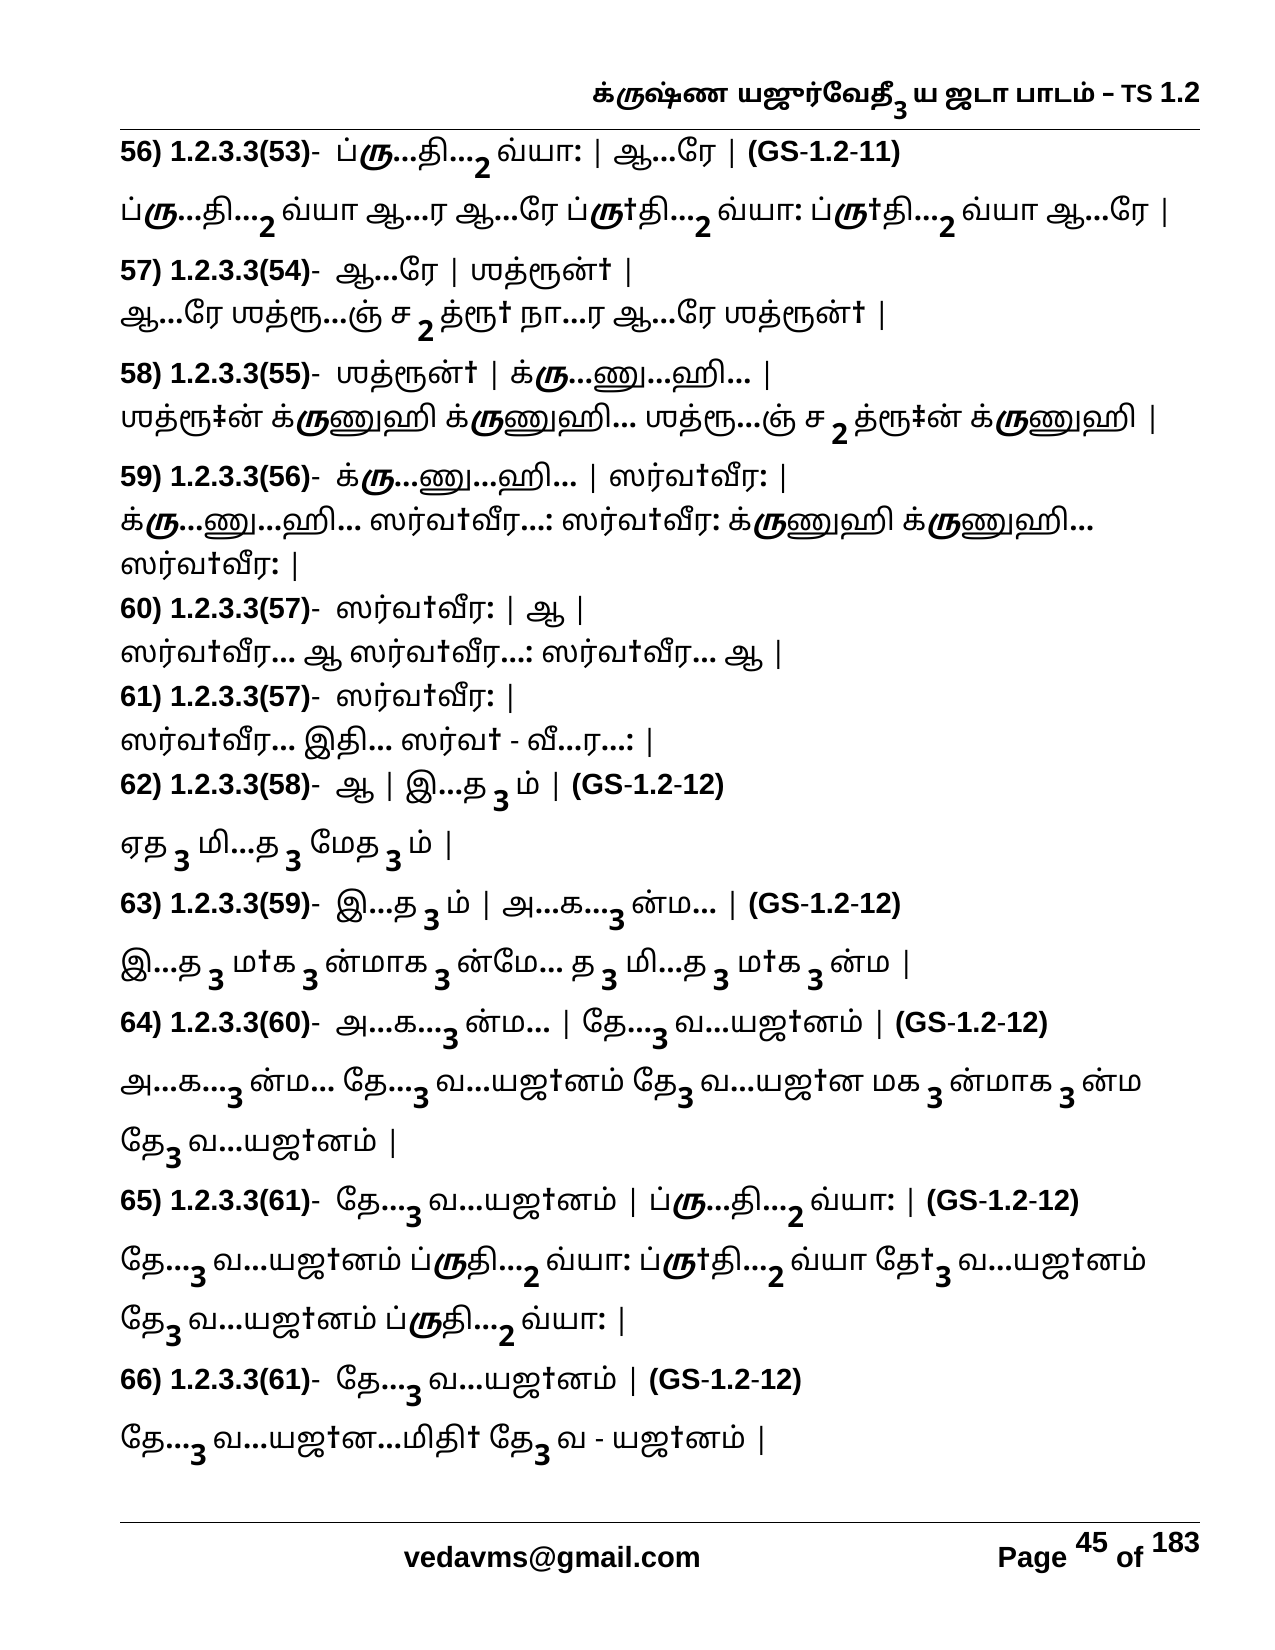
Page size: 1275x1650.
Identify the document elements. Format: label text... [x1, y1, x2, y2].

text 62) 1.2.3.3(58)- ஆ | இ…த3ம் | (GS-1.2-12) [120, 763, 1200, 820]
text 64) 1.2.3.3(60)- அ…க…3ன்ம… | தே…3வ…யஜ†னம் | (GS-1.2-12) [120, 1001, 1200, 1058]
text 61) 1.2.3.3(57)- ஸர்வ†வீர: | [120, 675, 1200, 717]
text தே…3வ…யஜ†ன…மிதி† தே3வ - யஜ†னம் | [120, 1417, 1200, 1474]
text க்ரு…ணு…ஹி… ஸர்வ†வீர…: ஸர்வ†வீர: க்ருணுஹி க்ருணுஹி… ஸர்வ†வீர: | [120, 499, 1200, 585]
text 56) 1.2.3.3(53)- ப்ரு…தி…2வ்யா: | ஆ…ரே | (GS-1.2-11) [120, 130, 1200, 186]
text ஆ…ரே ஶத்ரூ…ஞ் ச2த்ரூ† நா…ர ஆ…ரே ஶத்ரூன்† | [120, 293, 1200, 349]
text இ…த3 ம†க3ன்மாக3ன்மே… த3 மி…த3 ம†க3ன்ம | [120, 942, 1200, 998]
text ஸர்வ†வீர… இதி… ஸர்வ† - வீ…ர…: | [120, 719, 1200, 761]
text 57) 1.2.3.3(54)- ஆ…ரே | ஶத்ரூன்† | [120, 249, 1200, 291]
text ஸர்வ†வீர… ஆ ஸர்வ†வீர…: ஸர்வ†வீர… ஆ | [120, 631, 1200, 673]
text அ…க…3ன்ம… தே…3வ…யஜ†னம் தே3வ…யஜ†ன மக3ன்மாக3ன்ம தே3வ…யஜ†னம் | [120, 1061, 1200, 1177]
text 65) 1.2.3.3(61)- தே…3வ…யஜ†னம் | ப்ரு…தி…2வ்யா: | (GS-1.2-12) [120, 1179, 1200, 1236]
text 63) 1.2.3.3(59)- இ…த3ம் | அ…க…3ன்ம… | (GS-1.2-12) [120, 882, 1200, 939]
text 58) 1.2.3.3(55)- ஶத்ரூன்† | க்ரு…ணு…ஹி… | [120, 352, 1200, 394]
text ஶத்ரூ‡ன் க்ருணுஹி க்ருணுஹி… ஶத்ரூ…ஞ் ச2த்ரூ‡ன் க்ருணுஹி | [120, 396, 1200, 453]
text 59) 1.2.3.3(56)- க்ரு…ணு…ஹி… | ஸர்வ†வீர: | [120, 456, 1200, 497]
text தே…3வ…யஜ†னம் ப்ருதி…2வ்யா: ப்ரு†தி…2வ்யா தே†3வ…யஜ†னம் தே3வ…யஜ†னம் ப்ருதி…2வ்யா: | [120, 1239, 1200, 1355]
text ப்ரு…தி…2வ்யா ஆ…ர ஆ…ரே ப்ரு†தி…2வ்யா: ப்ரு†தி…2வ்யா ஆ…ரே | [120, 189, 1200, 246]
text 60) 1.2.3.3(57)- ஸர்வ†வீர: | ஆ | [120, 587, 1200, 629]
text 66) 1.2.3.3(61)- தே…3வ…யஜ†னம் | (GS-1.2-12) [120, 1358, 1200, 1415]
text ஏத3 மி…த3 மேத3ம் | [120, 823, 1200, 879]
